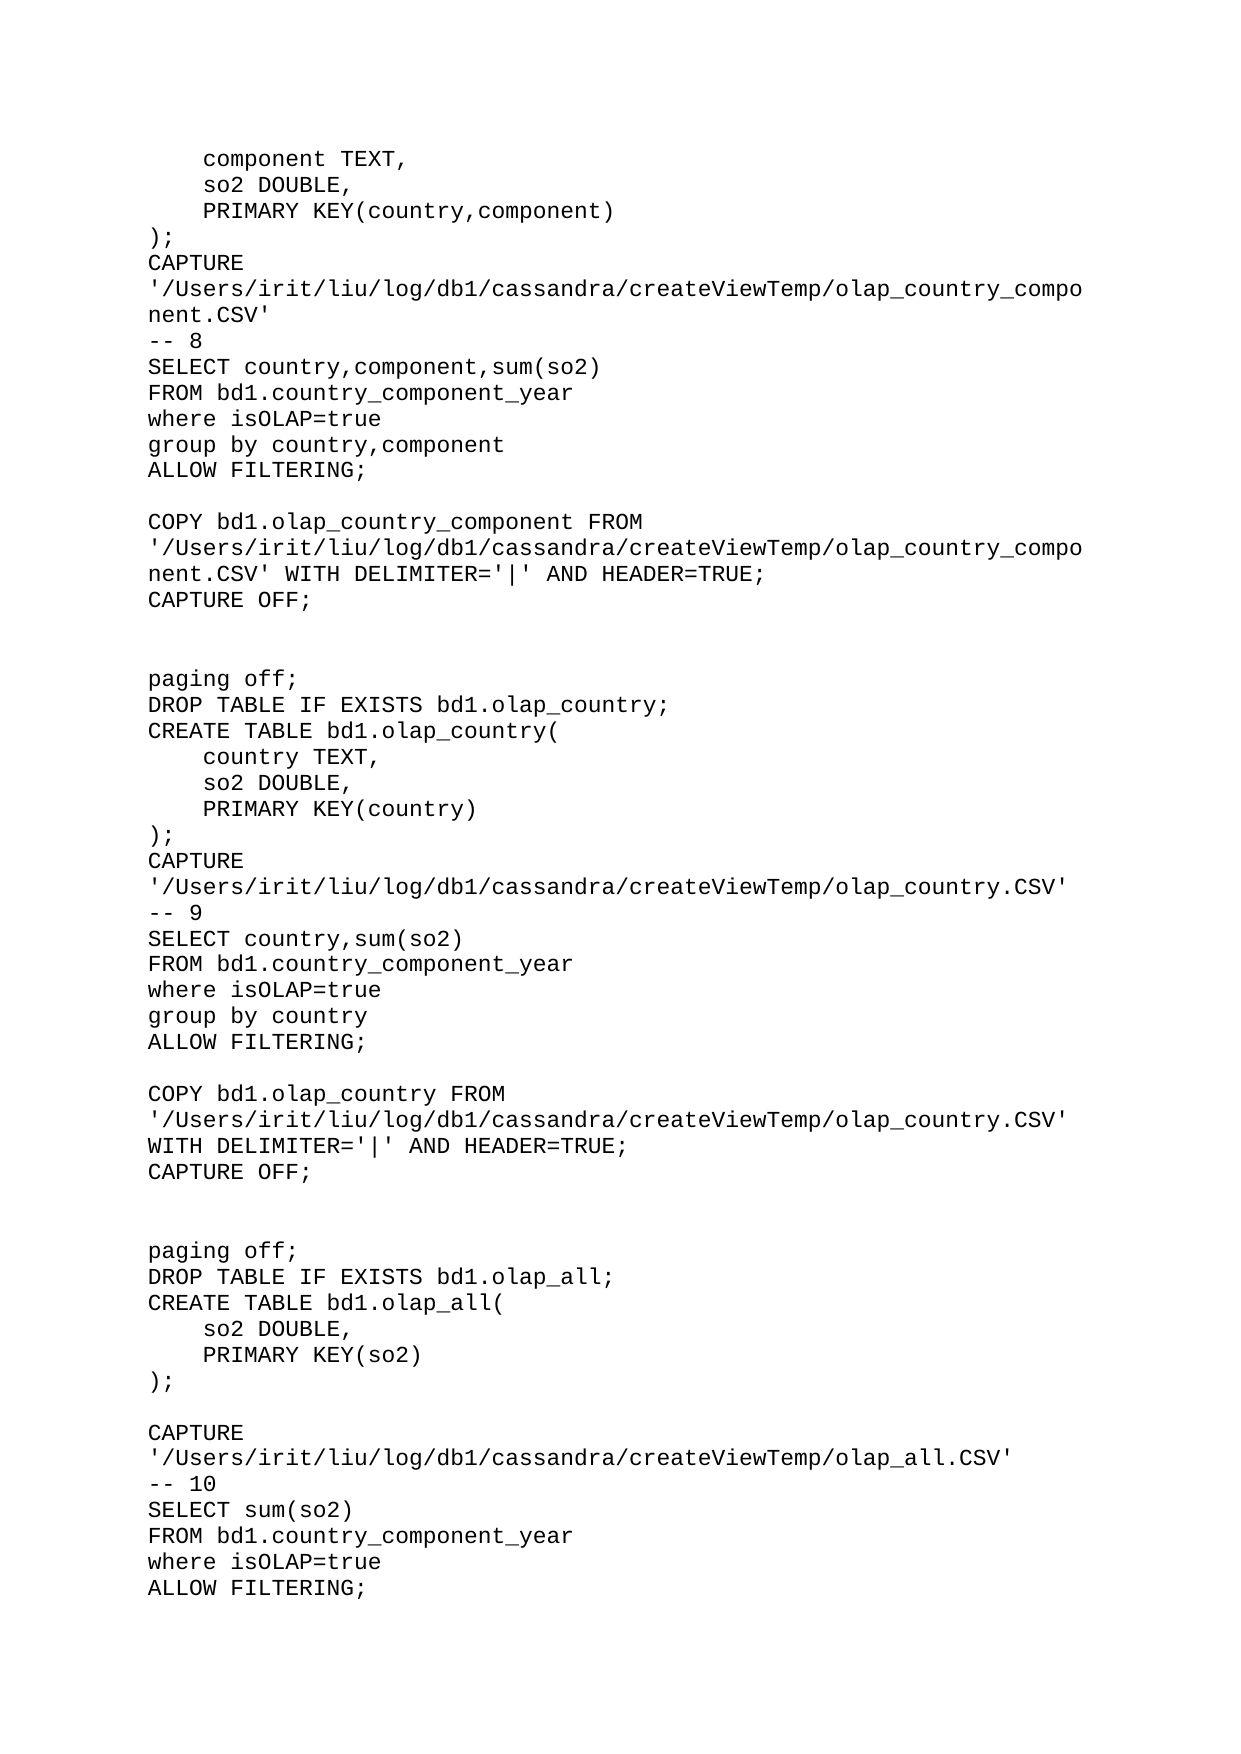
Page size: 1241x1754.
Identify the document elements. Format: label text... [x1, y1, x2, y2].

text where isOLAP=true [148, 407, 1093, 433]
text group by country,component [148, 433, 1093, 459]
text SELECT country,sum(so2) [148, 927, 1093, 953]
text PRIMARY KEY(country,component) [148, 199, 1093, 225]
text FROM bd1.country_component_year [148, 381, 1093, 407]
text where isOLAP=true [148, 979, 1093, 1005]
text SELECT country,component,sum(so2) [148, 355, 1093, 381]
text ALLOW FILTERING; [148, 1576, 1093, 1602]
text FROM bd1.country_component_year [148, 1524, 1093, 1551]
text -- 10 [148, 1473, 1093, 1499]
text -- 9 [148, 901, 1093, 927]
text PRIMARY KEY(so2) [148, 1343, 1093, 1369]
text so2 DOUBLE, [148, 173, 1093, 199]
text COPY bd1.olap_country_component FROM '/Users/irit/liu/log/db1/cassandra/createViewTemp/olap_country_component.CSV' WITH DELIMITER='|' AND HEADER=TRUE; [148, 511, 1093, 588]
text CREATE TABLE bd1.olap_all( [148, 1291, 1093, 1317]
text so2 DOUBLE, [148, 1317, 1093, 1343]
text CAPTURE OFF; [148, 1160, 1093, 1186]
text group by country [148, 1005, 1093, 1031]
text ALLOW FILTERING; [148, 1031, 1093, 1057]
text component TEXT, [148, 148, 1093, 173]
text DROP TABLE IF EXISTS bd1.olap_country; [148, 693, 1093, 719]
text paging off; [148, 667, 1093, 693]
text country TEXT, [148, 745, 1093, 771]
text CAPTURE '/Users/irit/liu/log/db1/cassandra/createViewTemp/olap_country_component.CSV' [148, 251, 1093, 329]
text SELECT sum(so2) [148, 1499, 1093, 1524]
text COPY bd1.olap_country FROM '/Users/irit/liu/log/db1/cassandra/createViewTemp/olap_country.CSV' WITH DELIMITER='|' AND HEADER=TRUE; [148, 1082, 1093, 1160]
text CAPTURE OFF; [148, 588, 1093, 614]
text so2 DOUBLE, [148, 771, 1093, 797]
text CAPTURE '/Users/irit/liu/log/db1/cassandra/createViewTemp/olap_all.CSV' [148, 1421, 1093, 1473]
text paging off; [148, 1239, 1093, 1265]
text CAPTURE '/Users/irit/liu/log/db1/cassandra/createViewTemp/olap_country.CSV' [148, 849, 1093, 901]
text ALLOW FILTERING; [148, 459, 1093, 485]
text -- 8 [148, 329, 1093, 355]
text where isOLAP=true [148, 1551, 1093, 1576]
text ); [148, 225, 1093, 251]
text PRIMARY KEY(country) [148, 797, 1093, 823]
text ); [148, 1369, 1093, 1395]
text ); [148, 823, 1093, 849]
text DROP TABLE IF EXISTS bd1.olap_all; [148, 1265, 1093, 1291]
text FROM bd1.country_component_year [148, 953, 1093, 979]
text CREATE TABLE bd1.olap_country( [148, 719, 1093, 745]
